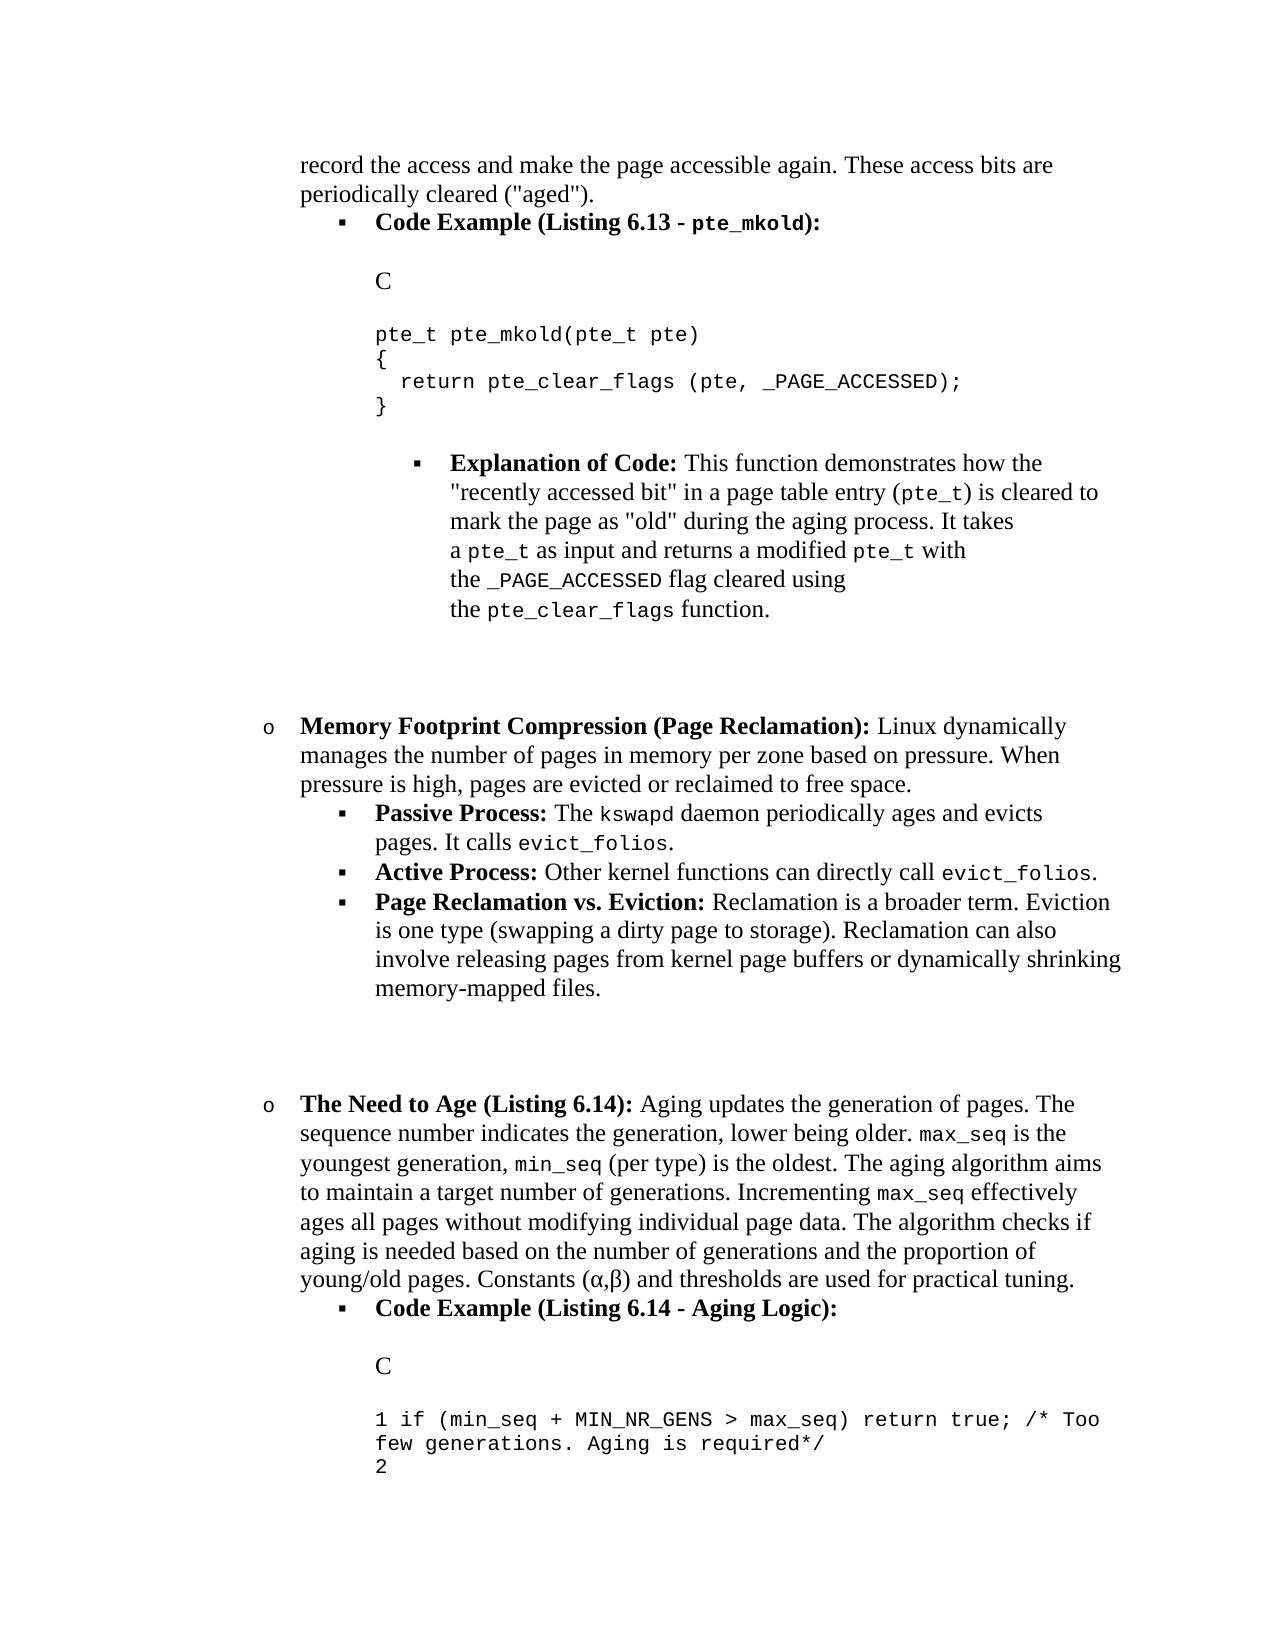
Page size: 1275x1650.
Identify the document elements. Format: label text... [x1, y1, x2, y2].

text { [375, 348, 1125, 371]
list Memory Footprint Compression (Page Reclamation): Linux dynamically manages the number of pages in memory per zone based on pressure. When pressure is high, pages are evicted or reclaimed to free space. [262, 711, 1125, 798]
text pte_t pte_mkold(pte_t pte) [375, 324, 1125, 348]
list Explanation of Code: This function demonstrates how the "recently accessed bit" in a page table entry (pte_t) is cleared to mark the page as "old" during the aging process. It takes a pte_t as input and returns a modified pte_t with the _PAGE_ACCESSED flag cleared using the pte_clear_flags function. [412, 448, 1125, 624]
text 2 [375, 1456, 1125, 1480]
list Passive Process: The kswapd daemon periodically ages and evicts pages. It calls evict_folios. [337, 798, 1125, 857]
list Page Reclamation vs. Eviction: Reclamation is a broader term. Eviction is one type (swapping a dirty page to storage). Reclamation can also involve releasing pages from kernel page buffers or dynamically shrinking memory-mapped files. [337, 887, 1125, 1002]
list Code Example (Listing 6.13 - pte_mkold): [337, 207, 1125, 237]
list Code Example (Listing 6.14 - Aging Logic): [337, 1293, 1125, 1322]
list Active Process: Other kernel functions can directly call evict_folios. [337, 857, 1125, 887]
text C [375, 266, 1125, 295]
text C [375, 1351, 1125, 1380]
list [262, 150, 1125, 207]
text } [375, 395, 1125, 419]
text return pte_clear_flags (pte, _PAGE_ACCESSED); [375, 371, 1125, 395]
text 1 if (min_seq + MIN_NR_GENS > max_seq) return true; /* Too few generations. Aging is required*/ [375, 1409, 1125, 1456]
list The Need to Age (Listing 6.14): Aging updates the generation of pages. The sequence number indicates the generation, lower being older. max_seq is the youngest generation, min_seq (per type) is the oldest. The aging algorithm aims to maintain a target number of generations. Incrementing max_seq effectively ages all pages without modifying individual page data. The algorithm checks if aging is needed based on the number of generations and the proportion of young/old pages. Constants (α,β) and thresholds are used for practical tuning. [262, 1089, 1125, 1293]
